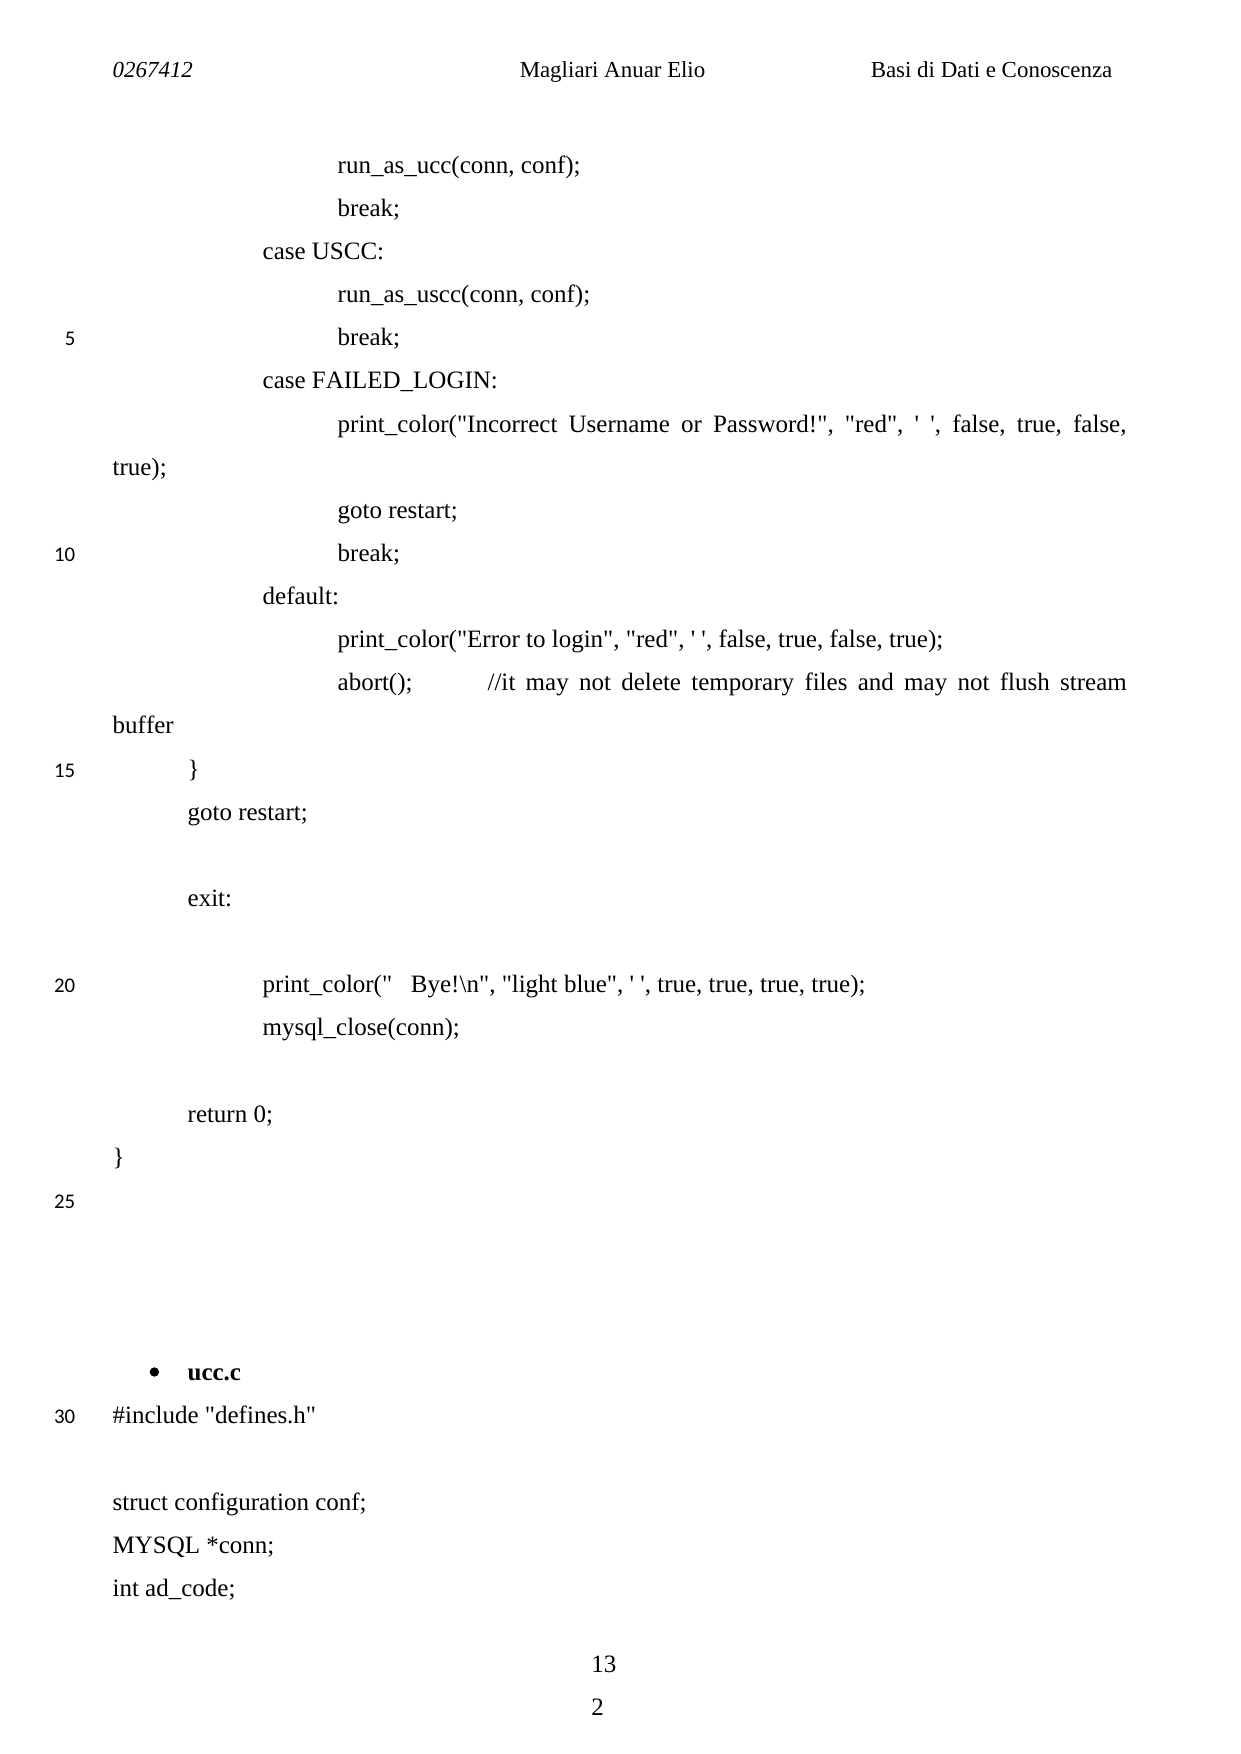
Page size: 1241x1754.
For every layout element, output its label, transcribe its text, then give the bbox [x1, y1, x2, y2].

text run_as_ucc(conn, conf); [112, 150, 1128, 179]
text case USCC: [112, 236, 1128, 265]
text break; [112, 322, 1128, 351]
text print_color(" Bye!\n", "light blue", ' ', true, true, true, true); [112, 969, 1128, 998]
text mysql_close(conn); [112, 1012, 1128, 1041]
text break; [112, 193, 1128, 222]
text print_color("Error to login", "red", ' ', false, true, false, true); [112, 624, 1128, 653]
text run_as_uscc(conn, conf); [112, 279, 1128, 308]
text return 0; [112, 1099, 1128, 1127]
text print_color("Incorrect Username or Password!", "red", ' ', false, true, false, true); [112, 409, 1128, 481]
text #include "defines.h" [112, 1401, 1128, 1429]
text } [112, 1142, 1128, 1171]
text break; [112, 538, 1128, 567]
text } [112, 754, 1128, 782]
text default: [112, 581, 1128, 610]
text int ad_code; [112, 1573, 1128, 1602]
list ucc.c [150, 1357, 1128, 1386]
text goto restart; [112, 495, 1128, 524]
text struct configuration conf; [112, 1487, 1128, 1516]
text case FAILED_LOGIN: [112, 366, 1128, 394]
text goto restart; [112, 797, 1128, 826]
text exit: [112, 883, 1128, 912]
text abort(); //it may not delete temporary files and may not flush stream buffer [112, 667, 1128, 739]
text MYSQL *conn; [112, 1530, 1128, 1559]
